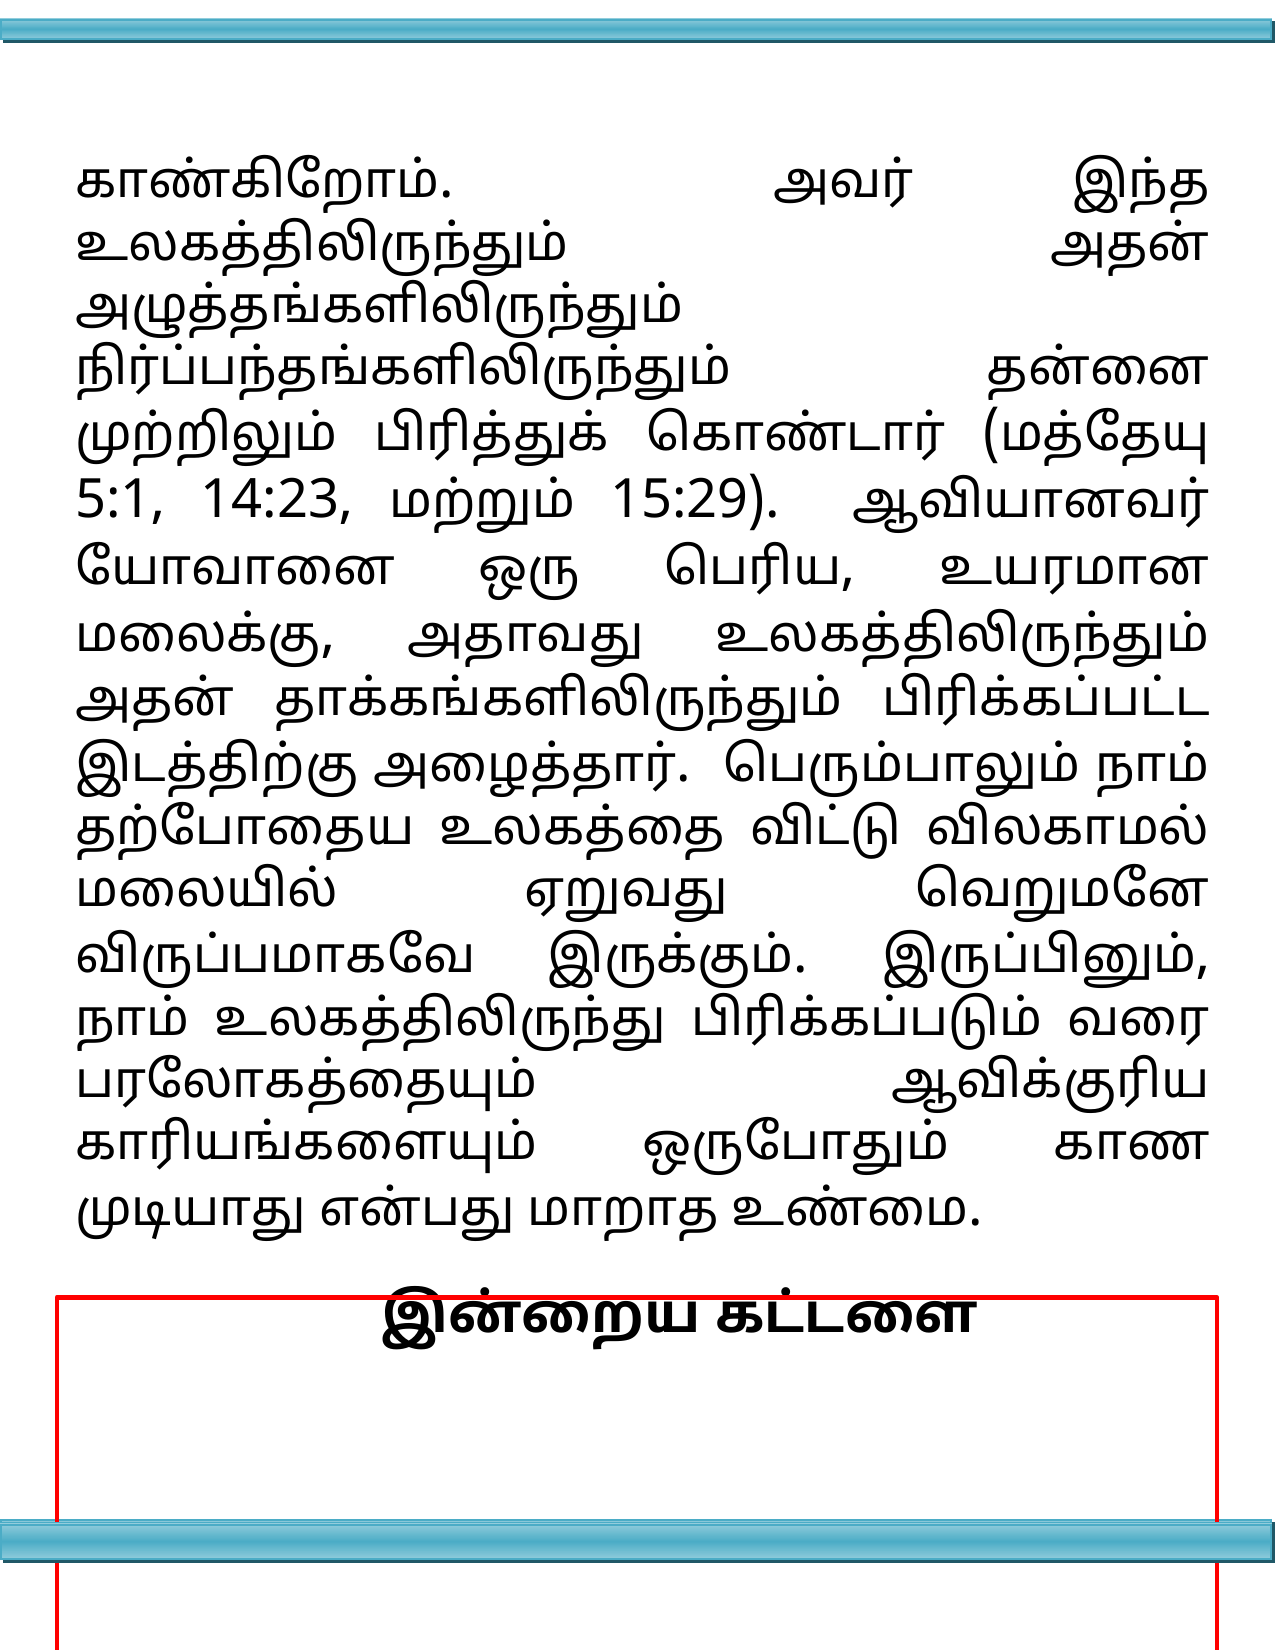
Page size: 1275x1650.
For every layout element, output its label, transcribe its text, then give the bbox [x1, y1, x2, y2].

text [75, 150, 1209, 1245]
text இன்றைய கட்டளை [75, 1300, 1209, 1352]
